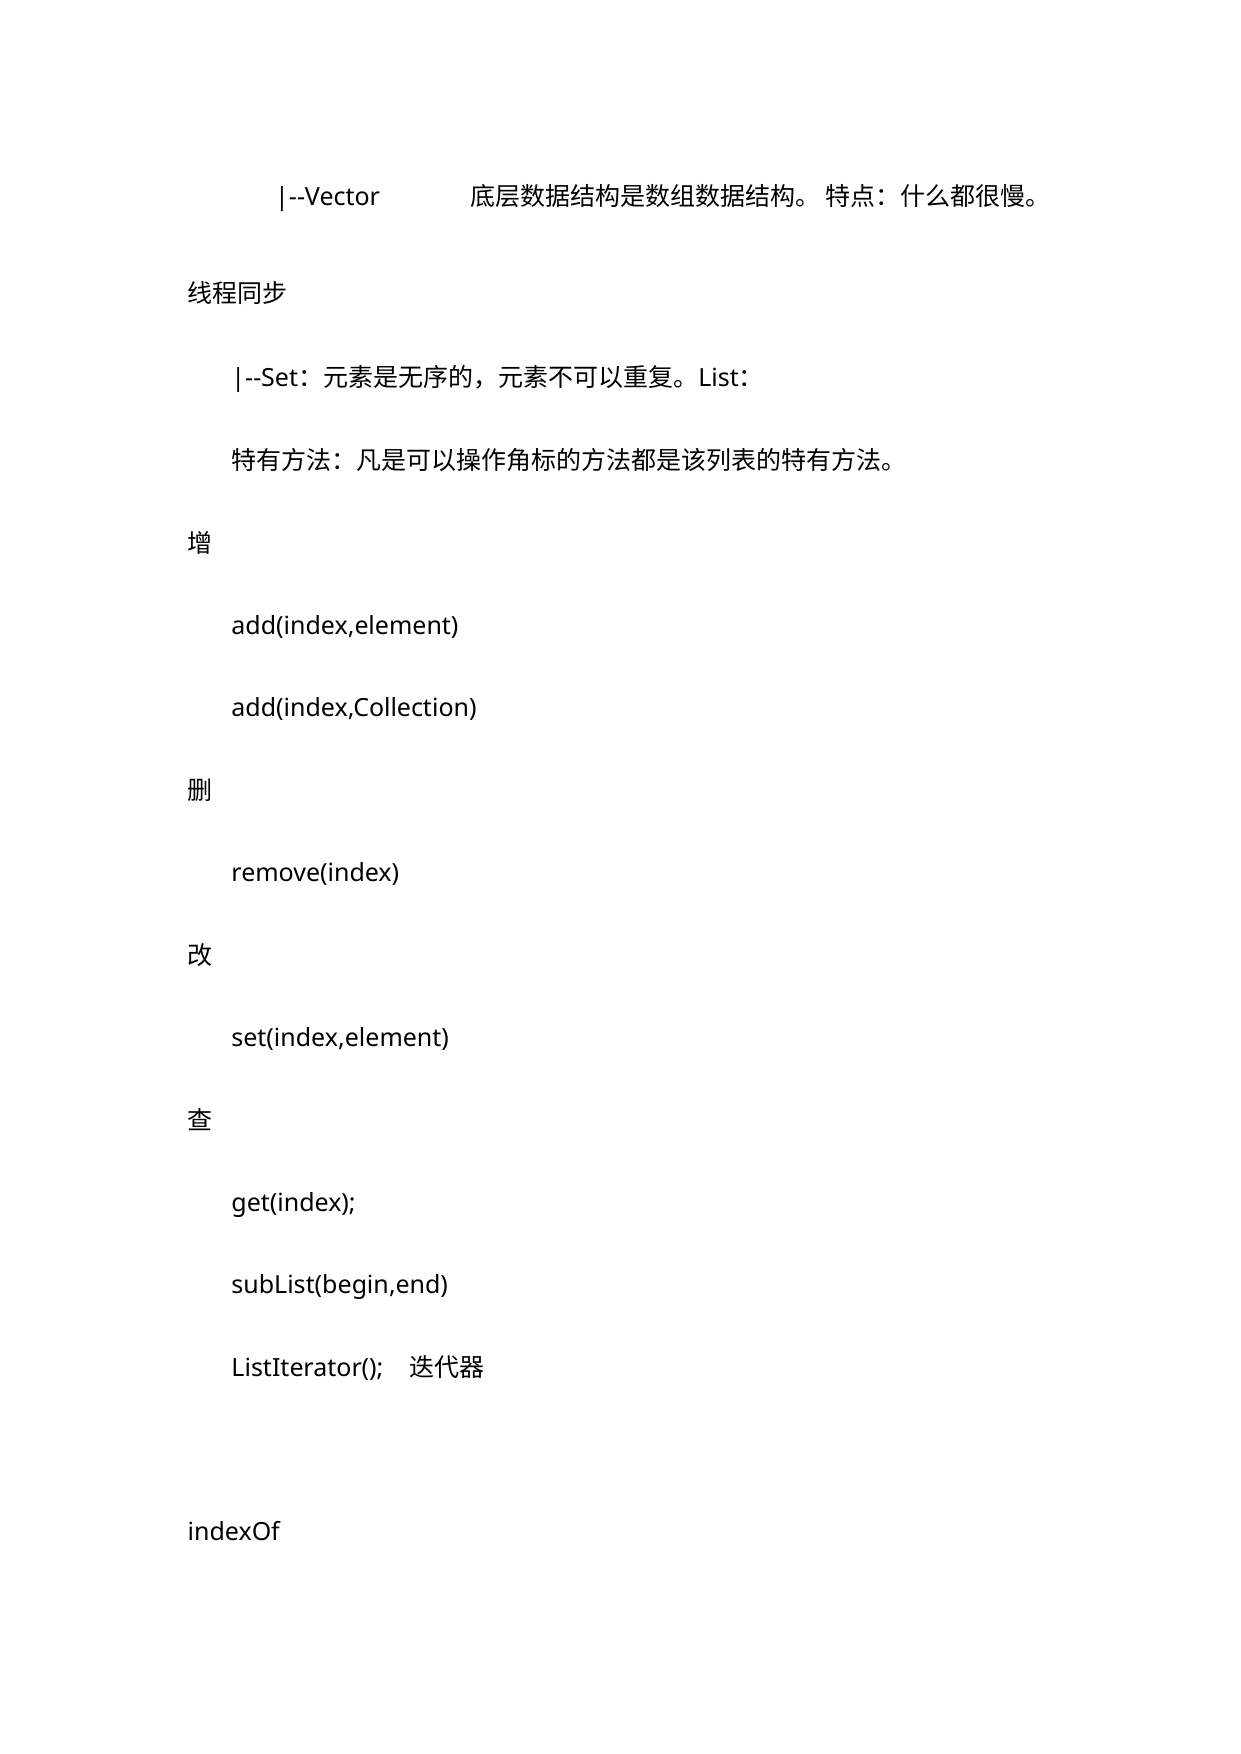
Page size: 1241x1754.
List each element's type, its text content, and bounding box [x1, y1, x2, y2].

list remove(index) [187, 839, 1053, 904]
list ListIterator(); 迭代器 [187, 1333, 1053, 1398]
list 特有方法：凡是可以操作角标的方法都是该列表的特有方法。 [187, 426, 1053, 491]
list get(index); [187, 1169, 1053, 1234]
list 查 [187, 1086, 1053, 1151]
list 增 [187, 509, 1053, 574]
list indexOf [187, 1498, 1053, 1563]
list subList(begin,end) [187, 1251, 1053, 1316]
list add(index,Collection) [187, 674, 1053, 739]
list |--Set：元素是无序的，元素不可以重复。List： [187, 343, 1053, 408]
list add(index,element) [187, 592, 1053, 657]
list set(index,element) [187, 1004, 1053, 1069]
list |--Vector 底层数据结构是数组数据结构。 特点：什么都很慢。 线程同步 [187, 162, 1053, 324]
list 改 [187, 921, 1053, 986]
list 删 [187, 756, 1053, 821]
